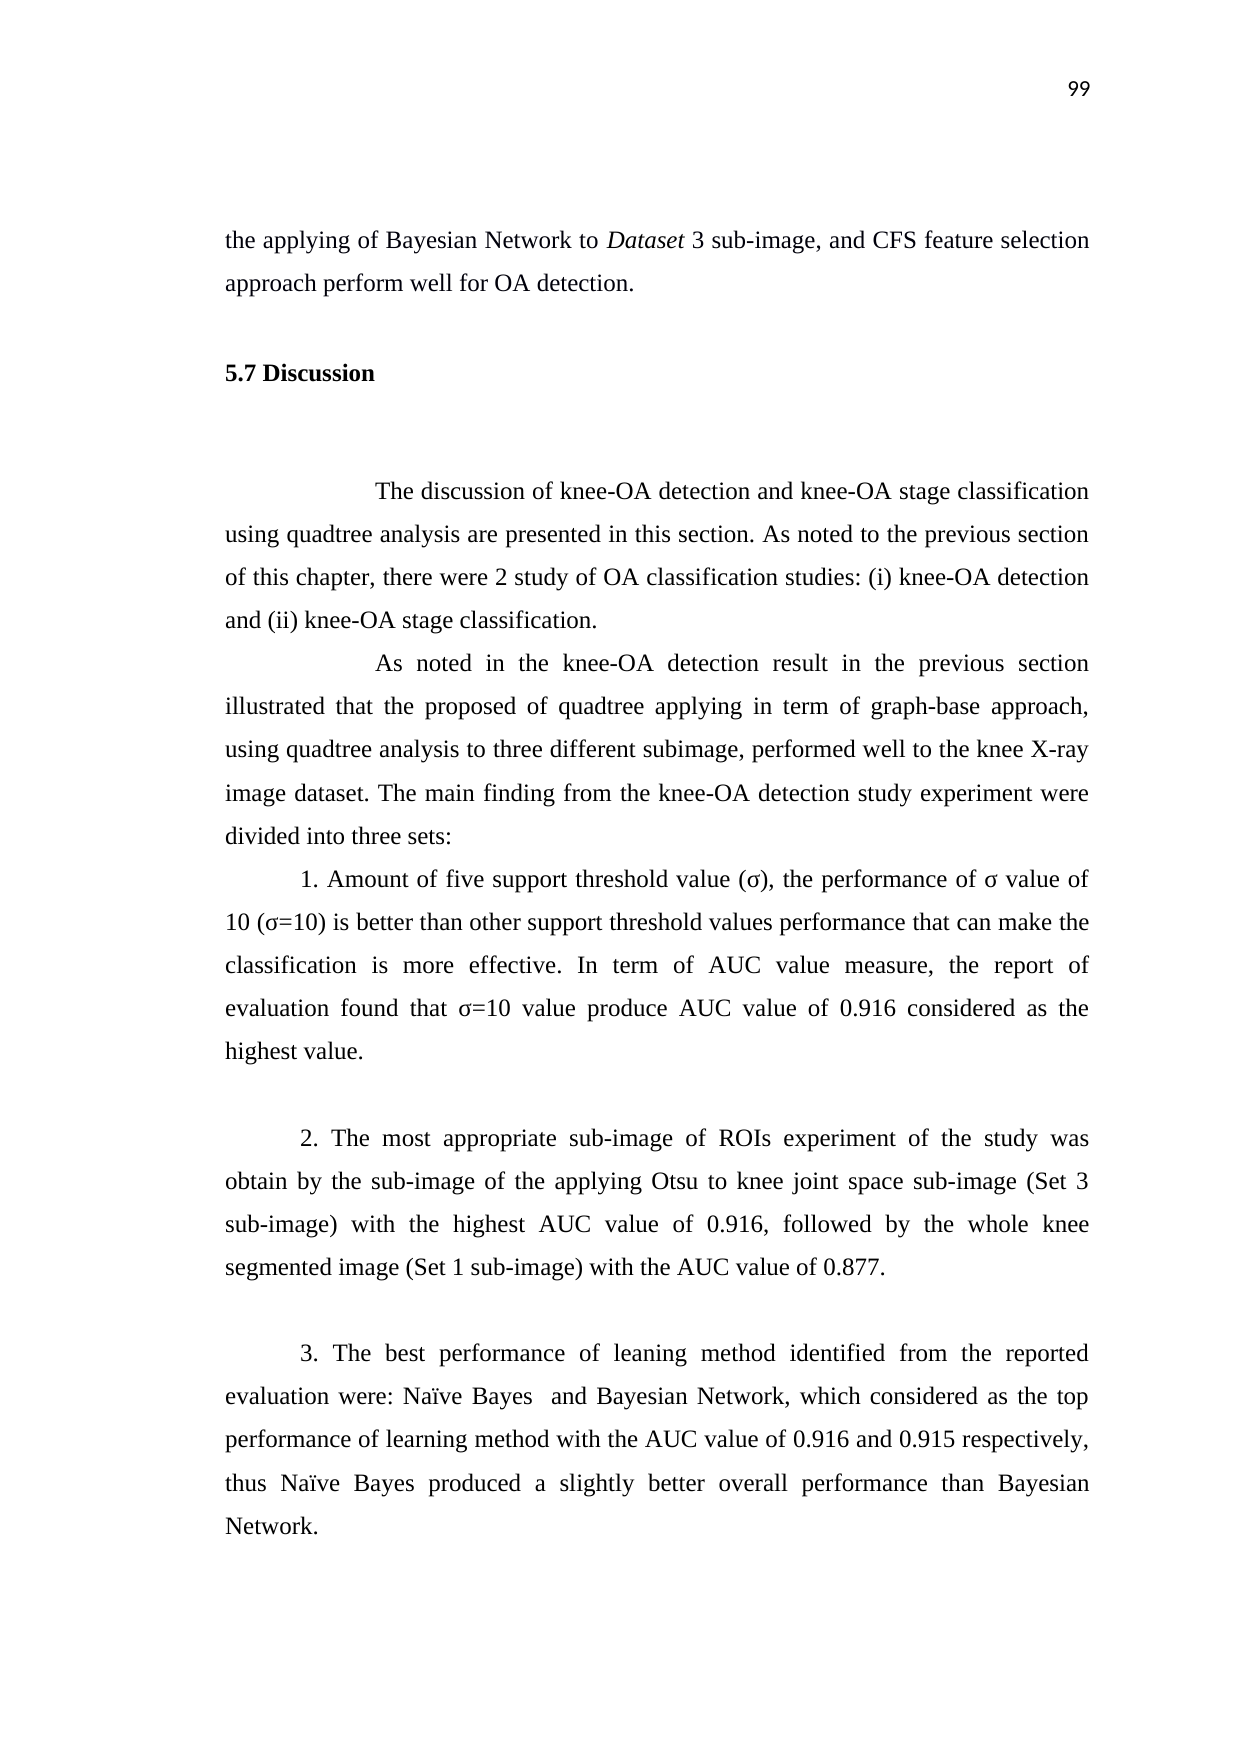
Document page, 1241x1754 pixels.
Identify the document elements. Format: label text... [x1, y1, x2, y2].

text 2. The most appropriate sub-image of ROIs experiment of the study was obtain by the sub-image of the applying Otsu to knee joint space sub-image (Set 3 sub-image) with the highest AUC value of 0.916, followed by the whole knee segmented image (Set 1 sub-image) with the AUC value of 0.877. [225, 1123, 1090, 1281]
text As noted in the knee-OA detection result in the previous section illustrated that the proposed of quadtree applying in term of graph-base approach, using quadtree analysis to three different subimage, performed well to the knee X-ray image dataset. The main finding from the knee-OA detection study experiment were divided into three sets: [225, 648, 1090, 849]
text 1. Amount of five support threshold value (σ), the performance of σ value of 10 (σ=10) is better than other support threshold values performance that can make the classification is more effective. In term of AUC value measure, the report of evaluation found that σ=10 value produce AUC value of 0.916 considered as the highest value. [225, 864, 1090, 1065]
subtitle 5.7 Discussion [225, 358, 1090, 387]
text The discussion of knee-OA detection and knee-OA stage classification using quadtree analysis are presented in this section. As noted to the previous section of this chapter, there were 2 study of OA classification studies: (i) knee-OA detection and (ii) knee-OA stage classification. [225, 476, 1090, 634]
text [225, 225, 1090, 297]
text 3. The best performance of leaning method identified from the reported evaluation were: Naïve Bayes and Bayesian Network, which considered as the top performance of learning method with the AUC value of 0.916 and 0.915 respectively, thus Naïve Bayes produced a slightly better overall performance than Bayesian Network. [225, 1338, 1090, 1539]
